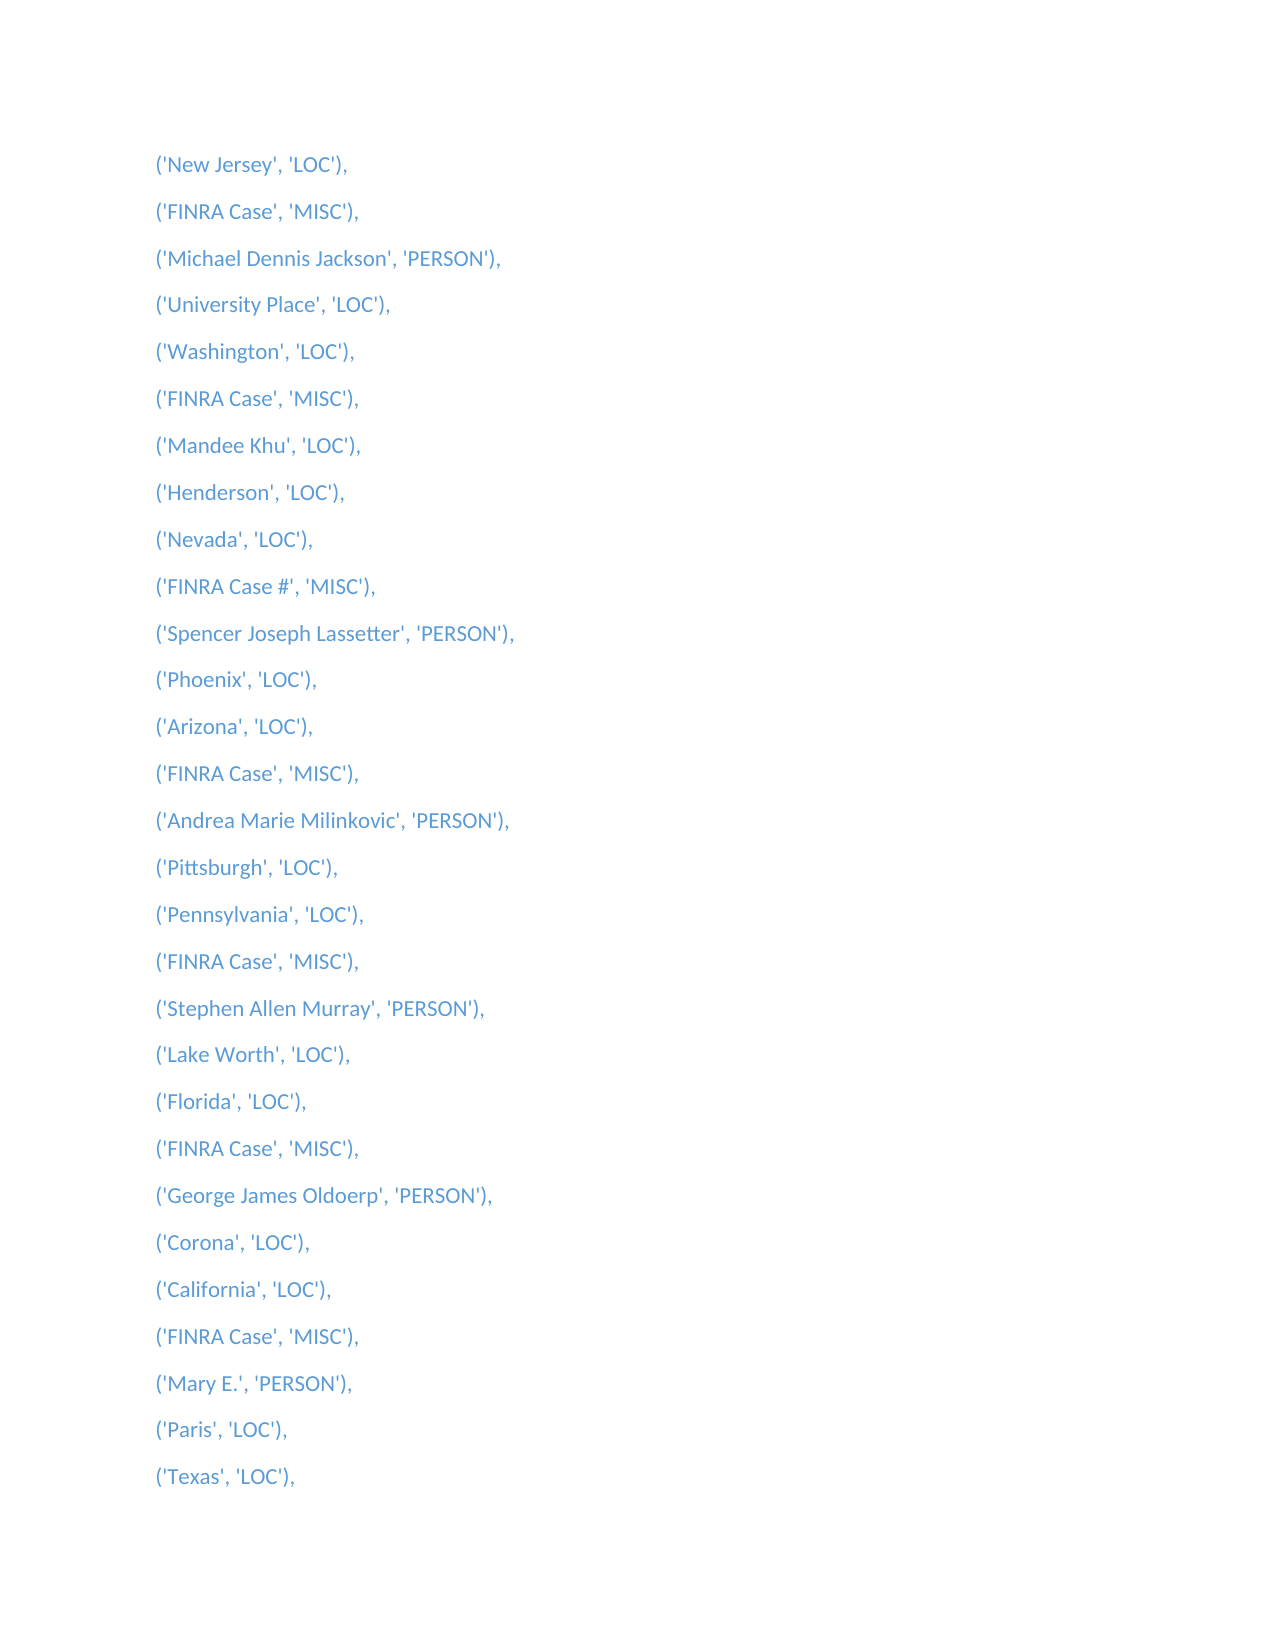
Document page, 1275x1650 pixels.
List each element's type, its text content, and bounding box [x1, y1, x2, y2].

text ('Mandee Khu', 'LOC'), [150, 431, 1125, 459]
text ('New Jersey', 'LOC'), [150, 150, 1125, 178]
text ('Paris', 'LOC'), [150, 1416, 1125, 1444]
text ('George James Oldoerp', 'PERSON'), [150, 1181, 1125, 1209]
text ('Arizona', 'LOC'), [150, 712, 1125, 741]
text ('University Place', 'LOC'), [150, 291, 1125, 319]
text ('Corona', 'LOC'), [150, 1228, 1125, 1256]
text ('FINRA Case', 'MISC'), [150, 1134, 1125, 1162]
text ('FINRA Case', 'MISC'), [150, 759, 1125, 787]
text ('Andrea Marie Milinkovic', 'PERSON'), [150, 806, 1125, 834]
text ('FINRA Case #', 'MISC'), [150, 572, 1125, 600]
text ('FINRA Case', 'MISC'), [150, 1322, 1125, 1350]
text ('California', 'LOC'), [150, 1275, 1125, 1303]
text ('Pennsylvania', 'LOC'), [150, 900, 1125, 928]
text ('Phoenix', 'LOC'), [150, 666, 1125, 694]
text ('Nevada', 'LOC'), [150, 525, 1125, 553]
text ('Henderson', 'LOC'), [150, 478, 1125, 506]
text ('Lake Worth', 'LOC'), [150, 1041, 1125, 1069]
text ('Spencer Joseph Lassetter', 'PERSON'), [150, 619, 1125, 647]
text ('FINRA Case', 'MISC'), [150, 947, 1125, 975]
text ('Texas', 'LOC'), [150, 1462, 1125, 1491]
text ('Pittsburgh', 'LOC'), [150, 853, 1125, 881]
text ('Michael Dennis Jackson', 'PERSON'), [150, 244, 1125, 272]
text ('FINRA Case', 'MISC'), [150, 197, 1125, 225]
text ('Stephen Allen Murray', 'PERSON'), [150, 994, 1125, 1022]
text ('Florida', 'LOC'), [150, 1087, 1125, 1116]
text ('Mary E.', 'PERSON'), [150, 1369, 1125, 1397]
text ('Washington', 'LOC'), [150, 337, 1125, 366]
text ('FINRA Case', 'MISC'), [150, 384, 1125, 412]
